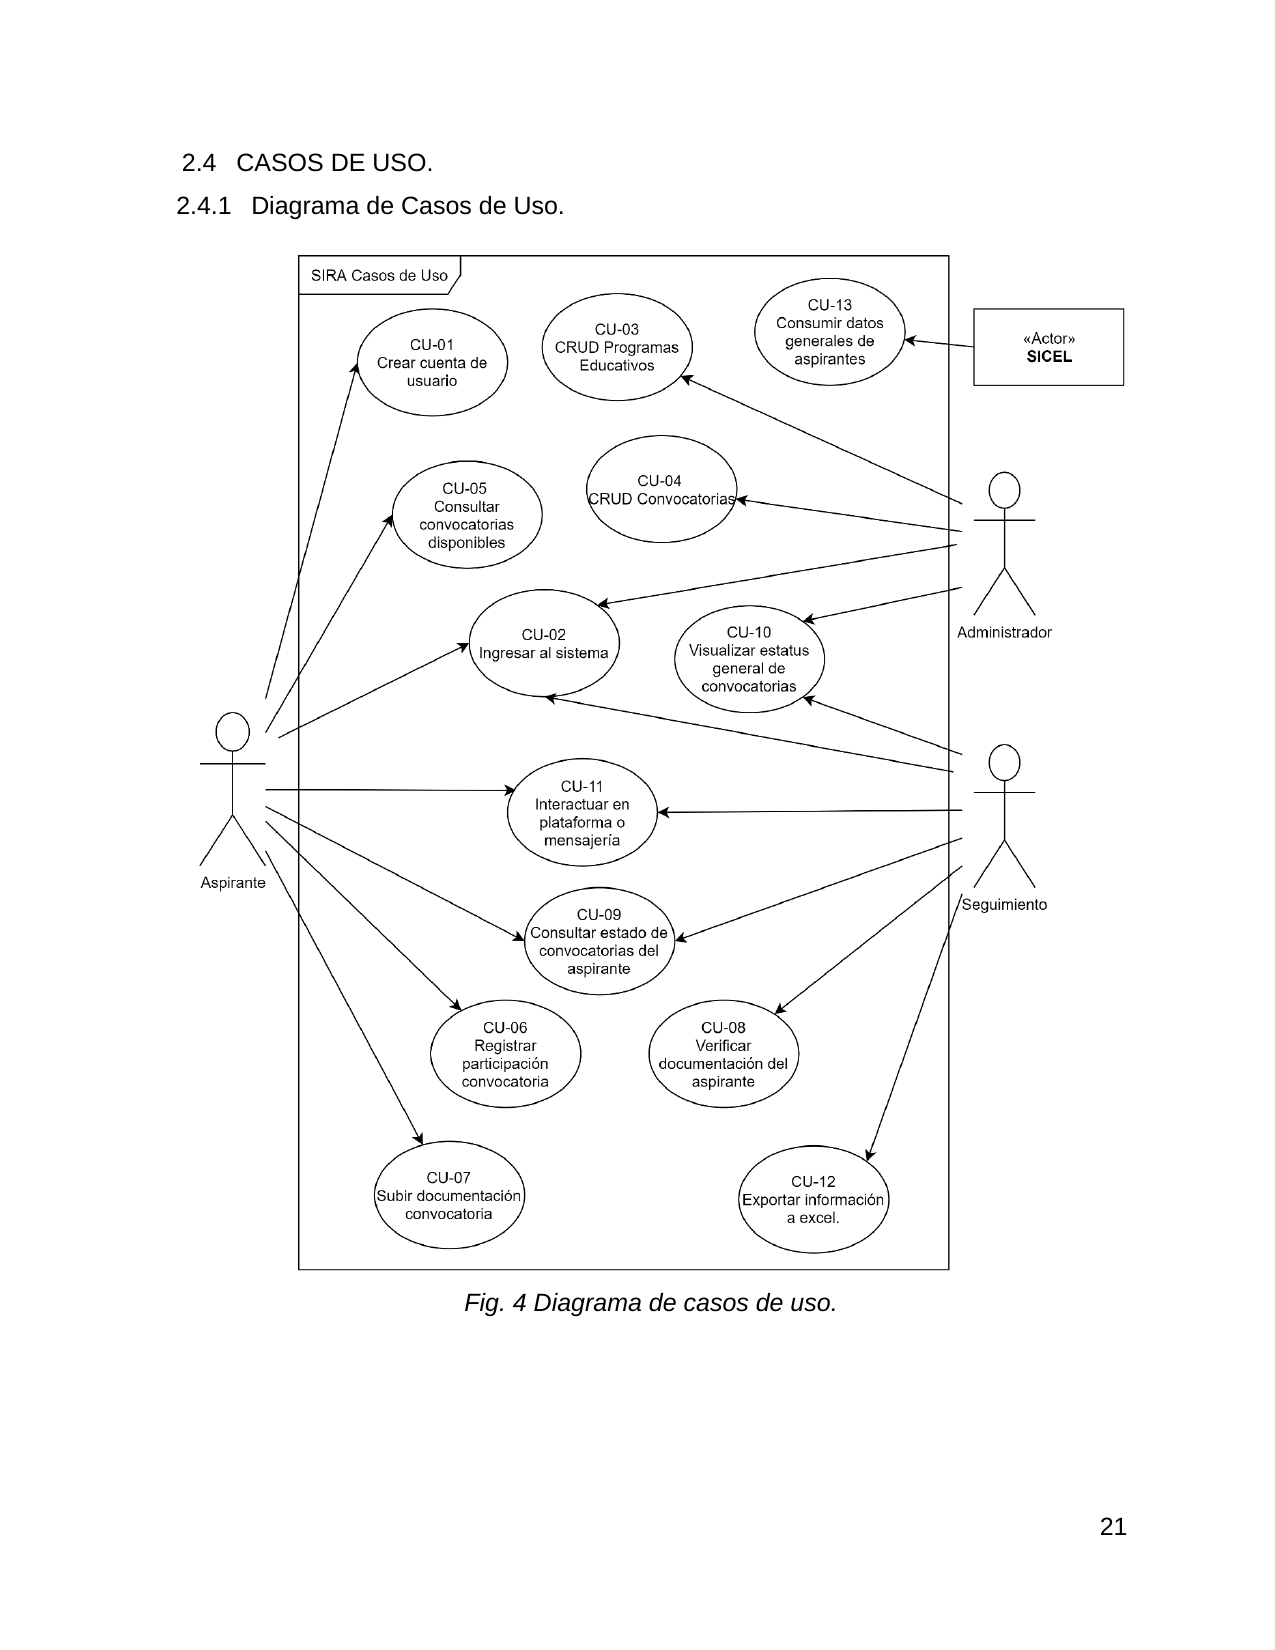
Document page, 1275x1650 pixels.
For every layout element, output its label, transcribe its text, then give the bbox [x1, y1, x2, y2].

list Fig. 4 Diagrama de casos de uso. [177, 1288, 1127, 1317]
list Diagrama de Casos de Uso. [176, 191, 1127, 219]
list CASOS DE USO. [182, 148, 1127, 176]
picture [177, 233, 1128, 1274]
